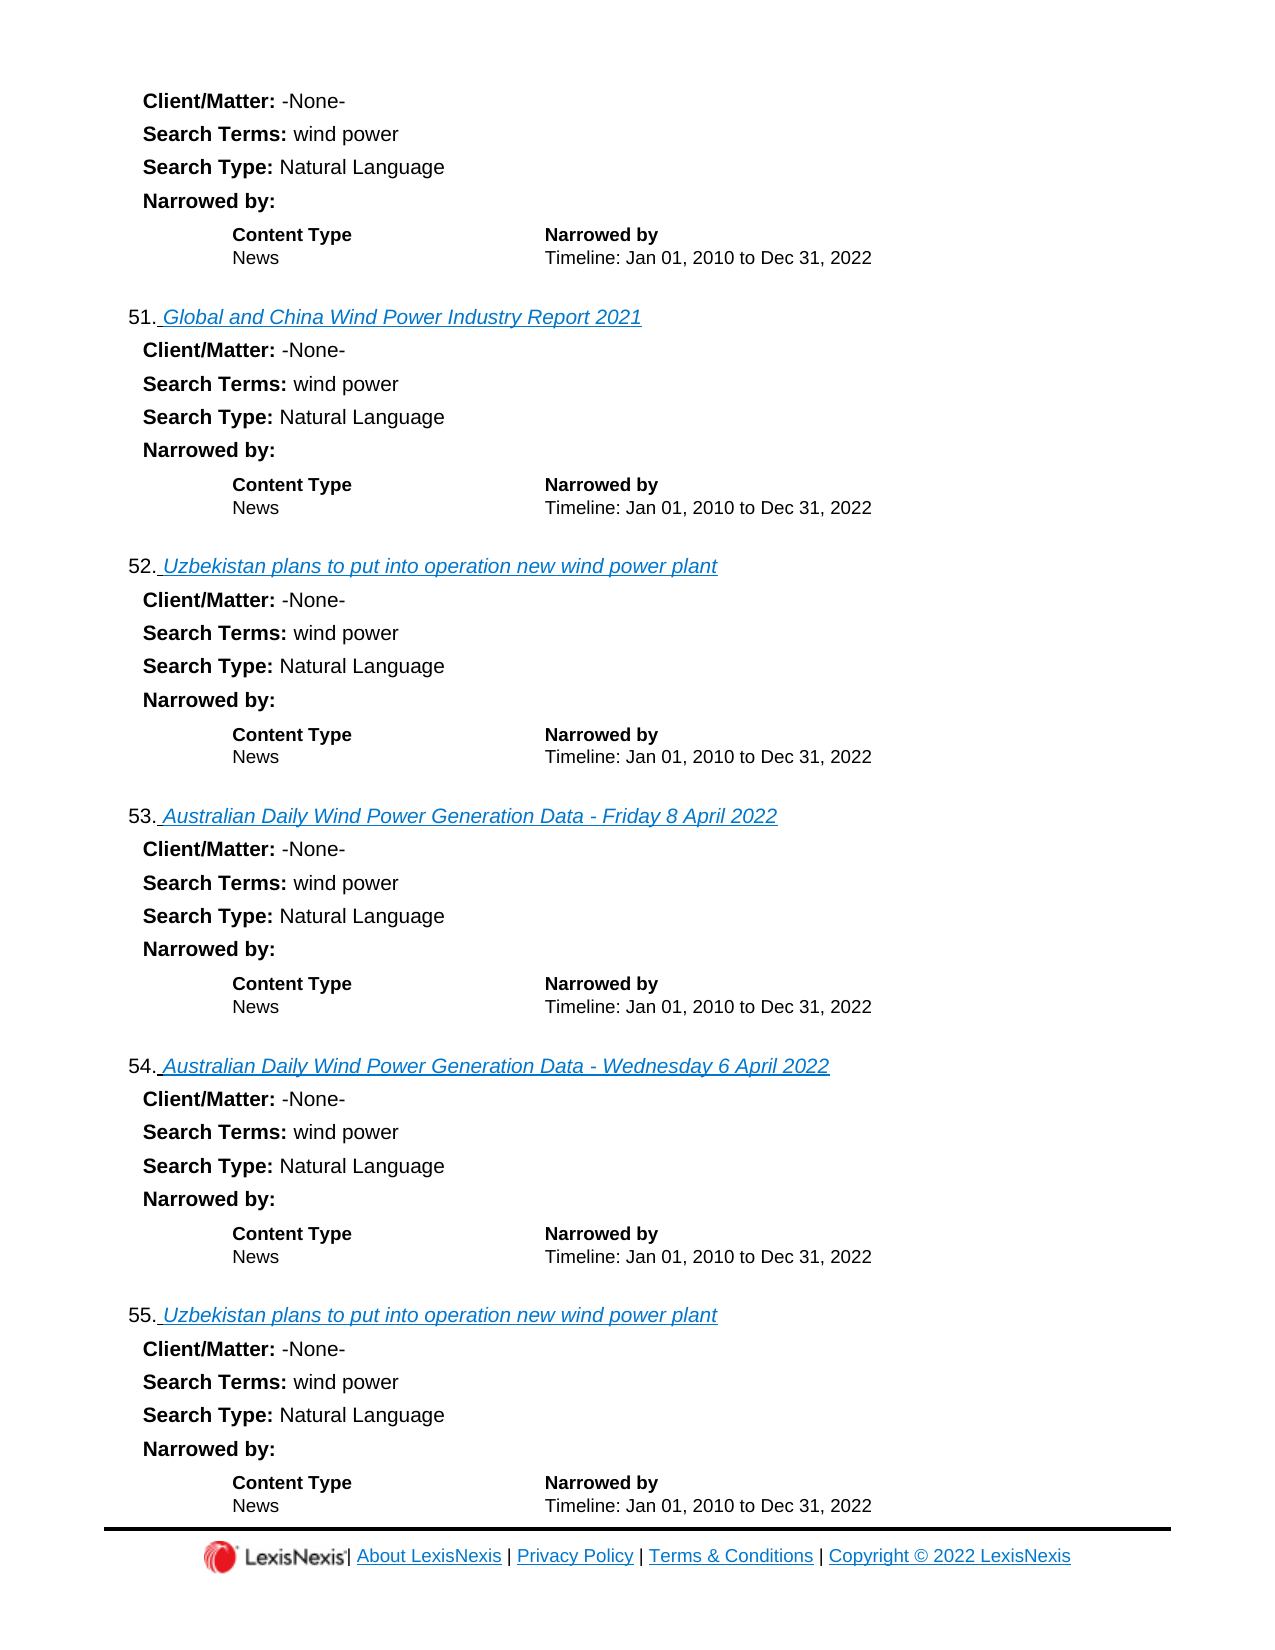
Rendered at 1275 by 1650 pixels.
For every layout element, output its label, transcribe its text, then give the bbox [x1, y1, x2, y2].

text 51. Global and China Wind Power Industry Report 2021 [128, 297, 1162, 329]
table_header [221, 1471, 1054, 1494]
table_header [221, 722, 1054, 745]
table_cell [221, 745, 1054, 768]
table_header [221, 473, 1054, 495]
text Client/Matter: -None- [143, 337, 1162, 362]
text Search Type: Natural Language [143, 1152, 1162, 1177]
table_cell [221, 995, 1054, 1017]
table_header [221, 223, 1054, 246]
text Search Type: Natural Language [143, 903, 1162, 928]
text Narrowed by: [143, 936, 1162, 961]
text Search Type: Natural Language [143, 1402, 1162, 1427]
text 54. Australian Daily Wind Power Generation Data - Wednesday 6 April 2022 [128, 1046, 1162, 1077]
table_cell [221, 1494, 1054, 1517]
text Client/Matter: -None- [143, 1086, 1162, 1111]
text Search Terms: wind power [143, 370, 1162, 395]
text Search Terms: wind power [143, 620, 1162, 645]
text Narrowed by: [143, 687, 1162, 712]
text Client/Matter: -None- [143, 836, 1162, 861]
text Client/Matter: -None- [143, 1335, 1162, 1360]
text Search Type: Natural Language [143, 154, 1162, 179]
text Narrowed by: [143, 1435, 1162, 1460]
text Narrowed by: [143, 187, 1162, 212]
text Narrowed by: [143, 437, 1162, 462]
text Narrowed by: [143, 1186, 1162, 1211]
picture [204, 1541, 347, 1575]
text Search Terms: wind power [143, 869, 1162, 894]
text Search Terms: wind power [143, 1119, 1162, 1144]
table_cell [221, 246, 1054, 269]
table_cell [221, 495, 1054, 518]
text Search Terms: wind power [143, 121, 1162, 146]
text Search Type: Natural Language [143, 404, 1162, 429]
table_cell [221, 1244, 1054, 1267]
text Client/Matter: -None- [143, 87, 1162, 112]
text Search Terms: wind power [143, 1369, 1162, 1394]
text 55. Uzbekistan plans to put into operation new wind power plant [128, 1296, 1162, 1327]
text Search Type: Natural Language [143, 653, 1162, 678]
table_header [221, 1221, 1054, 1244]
text 53. Australian Daily Wind Power Generation Data - Friday 8 April 2022 [128, 797, 1162, 828]
text Client/Matter: -None- [143, 587, 1162, 612]
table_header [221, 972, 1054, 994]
text 52. Uzbekistan plans to put into operation new wind power plant [128, 547, 1162, 578]
